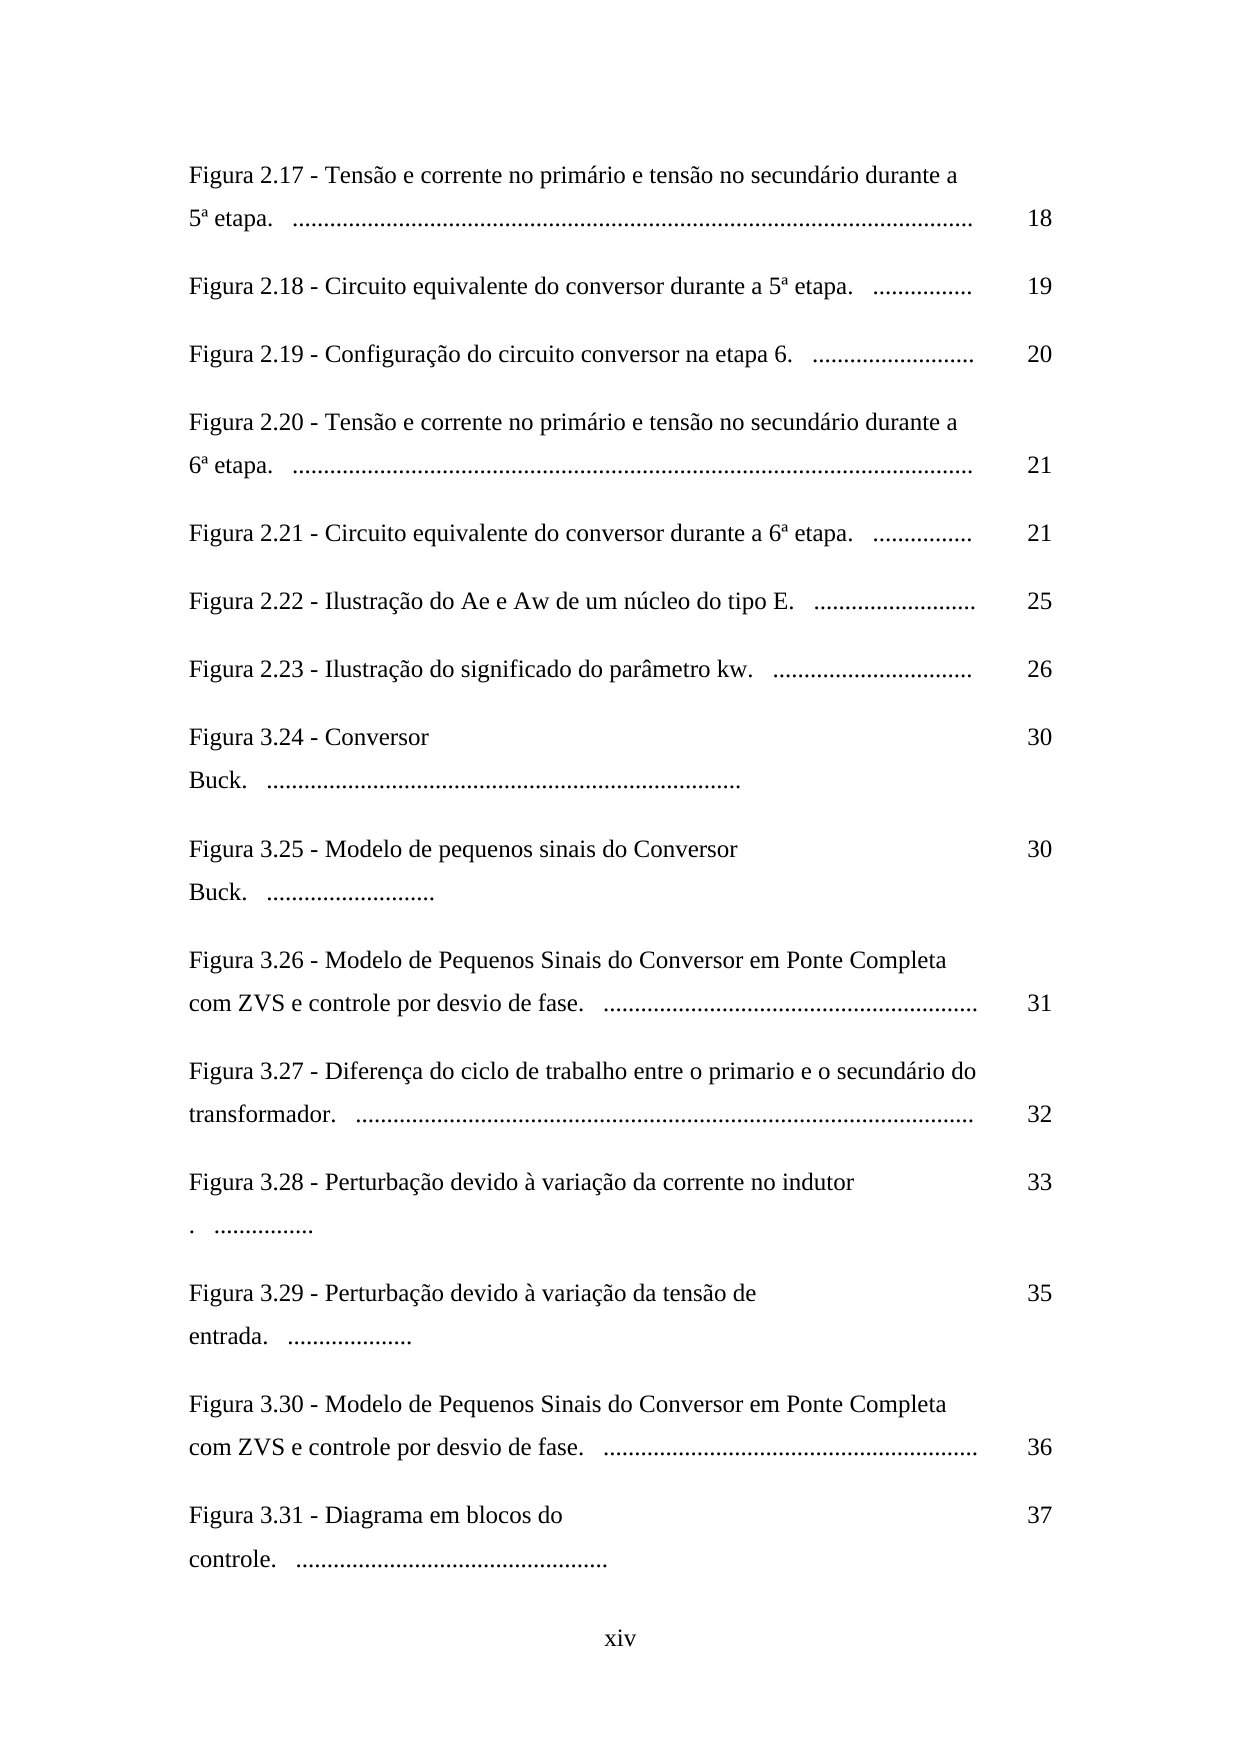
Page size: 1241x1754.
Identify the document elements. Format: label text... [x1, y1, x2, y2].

table_cell 21 [989, 395, 1063, 506]
table_cell 37 [989, 1488, 1063, 1599]
table_cell 36 [989, 1377, 1063, 1488]
table_cell 32 [989, 1044, 1063, 1154]
table_cell 30 [989, 821, 1063, 932]
table_cell 30 [989, 710, 1063, 821]
table_cell 31 [989, 932, 1063, 1043]
table_cell 35 [989, 1266, 1063, 1377]
table_cell 33 [989, 1155, 1063, 1266]
table_cell 19 [989, 259, 1063, 327]
table_cell 25 [989, 574, 1063, 642]
table_cell 20 [989, 327, 1063, 395]
table_cell 18 [989, 148, 1063, 259]
table_cell 21 [989, 506, 1063, 574]
table_cell 25 [989, 642, 1063, 710]
